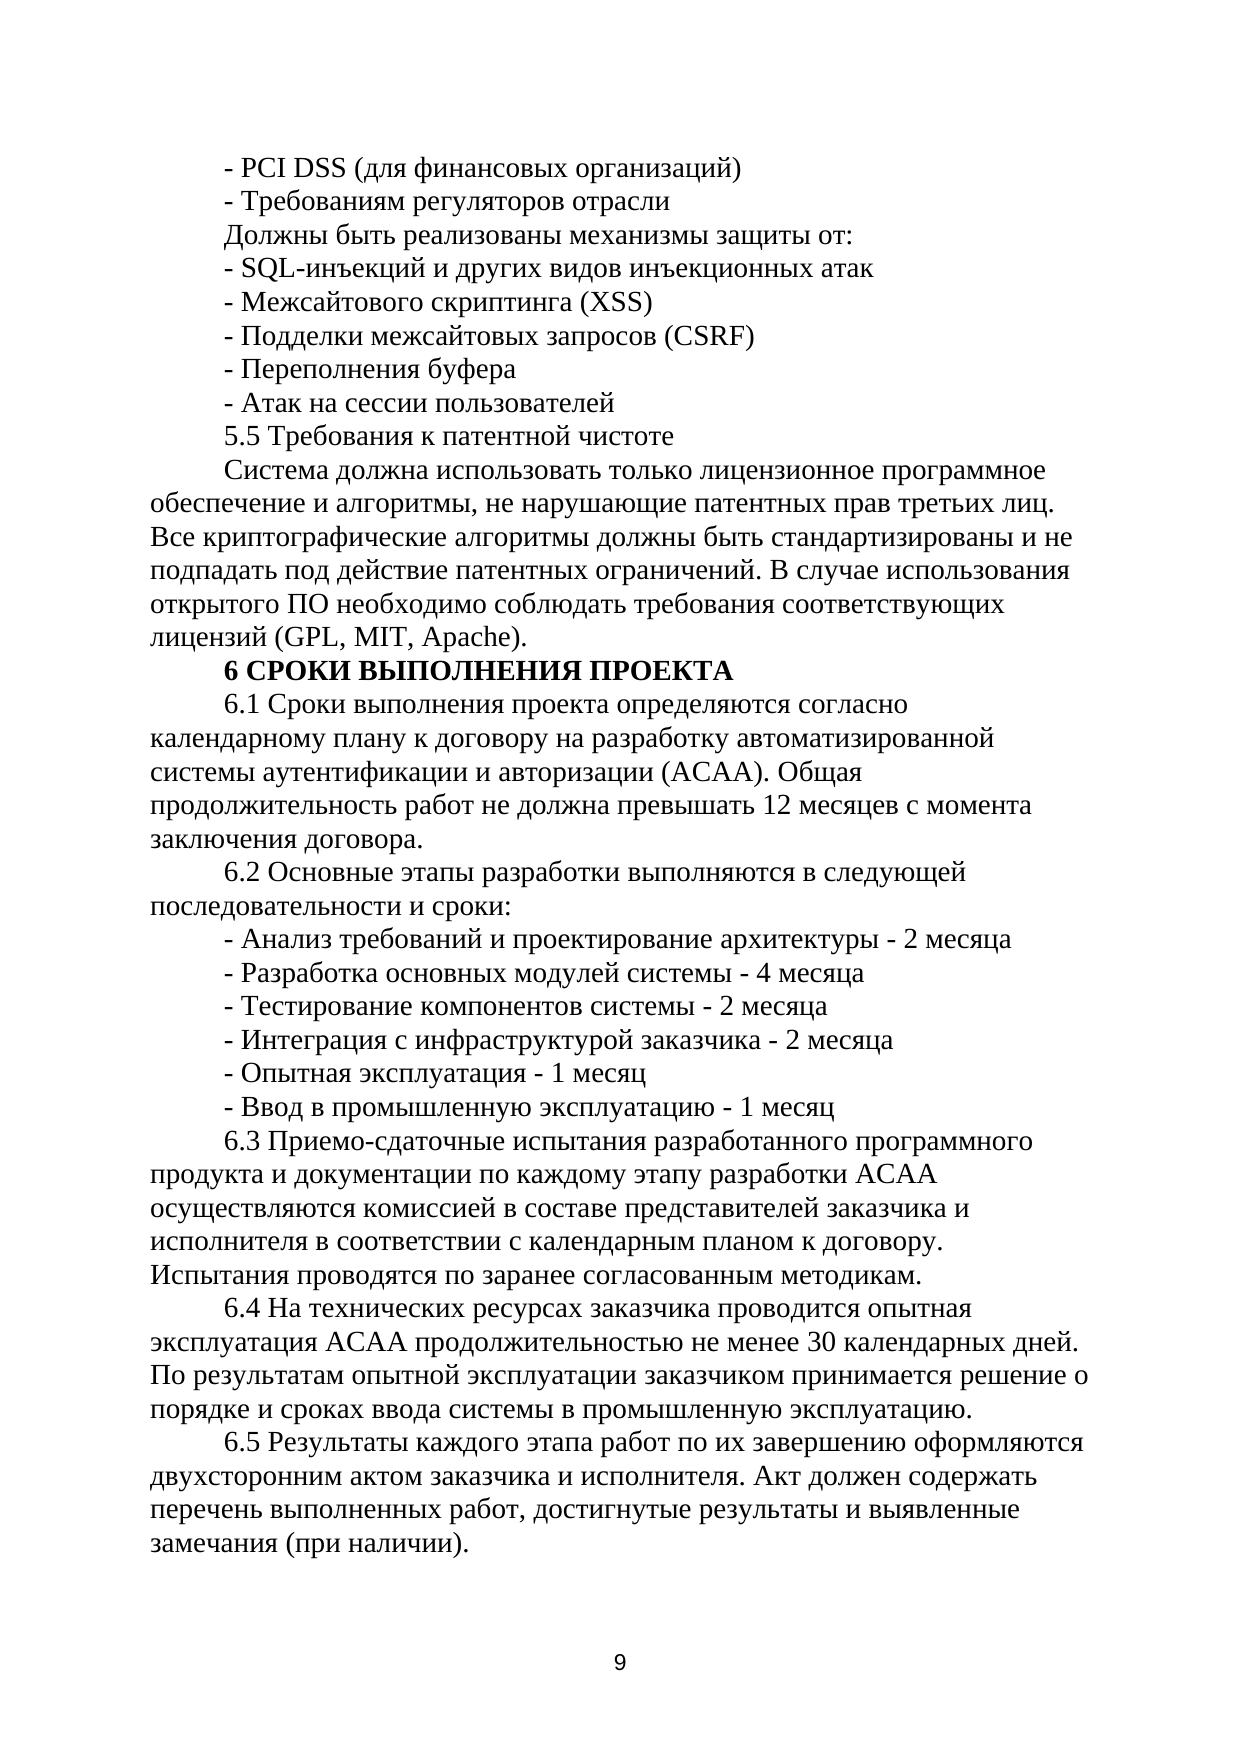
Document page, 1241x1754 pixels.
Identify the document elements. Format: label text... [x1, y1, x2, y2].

text Должны быть реализованы механизмы защиты от: [150, 217, 1090, 251]
text 6.2 Основные этапы разработки выполняются в следующей последовательности и сроки: [150, 854, 1090, 921]
text 6 СРОКИ ВЫПОЛНЕНИЯ ПРОЕКТА [150, 653, 1090, 687]
text 6.4 На технических ресурсах заказчика проводится опытная эксплуатация АСАА продолжительностью не менее 30 календарных дней. По результатам опытной эксплуатации заказчиком принимается решение о порядке и сроках ввода системы в промышленную эксплуатацию. [150, 1290, 1090, 1424]
text - Опытная эксплуатация - 1 месяц [150, 1056, 1090, 1089]
text - Разработка основных модулей системы - 4 месяца [150, 955, 1090, 988]
text - Анализ требований и проектирование архитектуры - 2 месяца [150, 921, 1090, 955]
text Система должна использовать только лицензионное программное обеспечение и алгоритмы, не нарушающие патентных прав третьих лиц. Все криптографические алгоритмы должны быть стандартизированы и не подпадать под действие патентных ограничений. В случае использования открытого ПО необходимо соблюдать требования соответствующих лицензий (GPL, MIT, Apache). [150, 452, 1090, 653]
text - Ввод в промышленную эксплуатацию - 1 месяц [150, 1089, 1090, 1123]
text - Подделки межсайтовых запросов (CSRF) [150, 318, 1090, 351]
text 6.5 Результаты каждого этапа работ по их завершению оформляются двухсторонним актом заказчика и исполнителя. Акт должен содержать перечень выполненных работ, достигнутые результаты и выявленные замечания (при наличии). [150, 1424, 1090, 1559]
text 6.3 Приемо-сдаточные испытания разработанного программного продукта и документации по каждому этапу разработки АСАА осуществляются комиссией в составе представителей заказчика и исполнителя в соответствии с календарным планом к договору. Испытания проводятся по заранее согласованным методикам. [150, 1123, 1090, 1290]
text 5.5 Требования к патентной чистоте [150, 418, 1090, 452]
text - Атак на сессии пользователей [150, 385, 1090, 418]
text - Требованиям регуляторов отрасли [150, 183, 1090, 217]
text 6.1 Сроки выполнения проекта определяются согласно календарному плану к договору на разработку автоматизированной системы аутентификации и авторизации (АСАА). Общая продолжительность работ не должна превышать 12 месяцев с момента заключения договора. [150, 687, 1090, 854]
text - SQL-инъекций и других видов инъекционных атак [150, 251, 1090, 284]
text - Переполнения буфера [150, 351, 1090, 385]
text - Интеграция с инфраструктурой заказчика - 2 месяца [150, 1022, 1090, 1056]
text - Тестирование компонентов системы - 2 месяца [150, 988, 1090, 1022]
text - PCI DSS (для финансовых организаций) [150, 150, 1090, 183]
text - Межсайтового скриптинга (XSS) [150, 284, 1090, 318]
